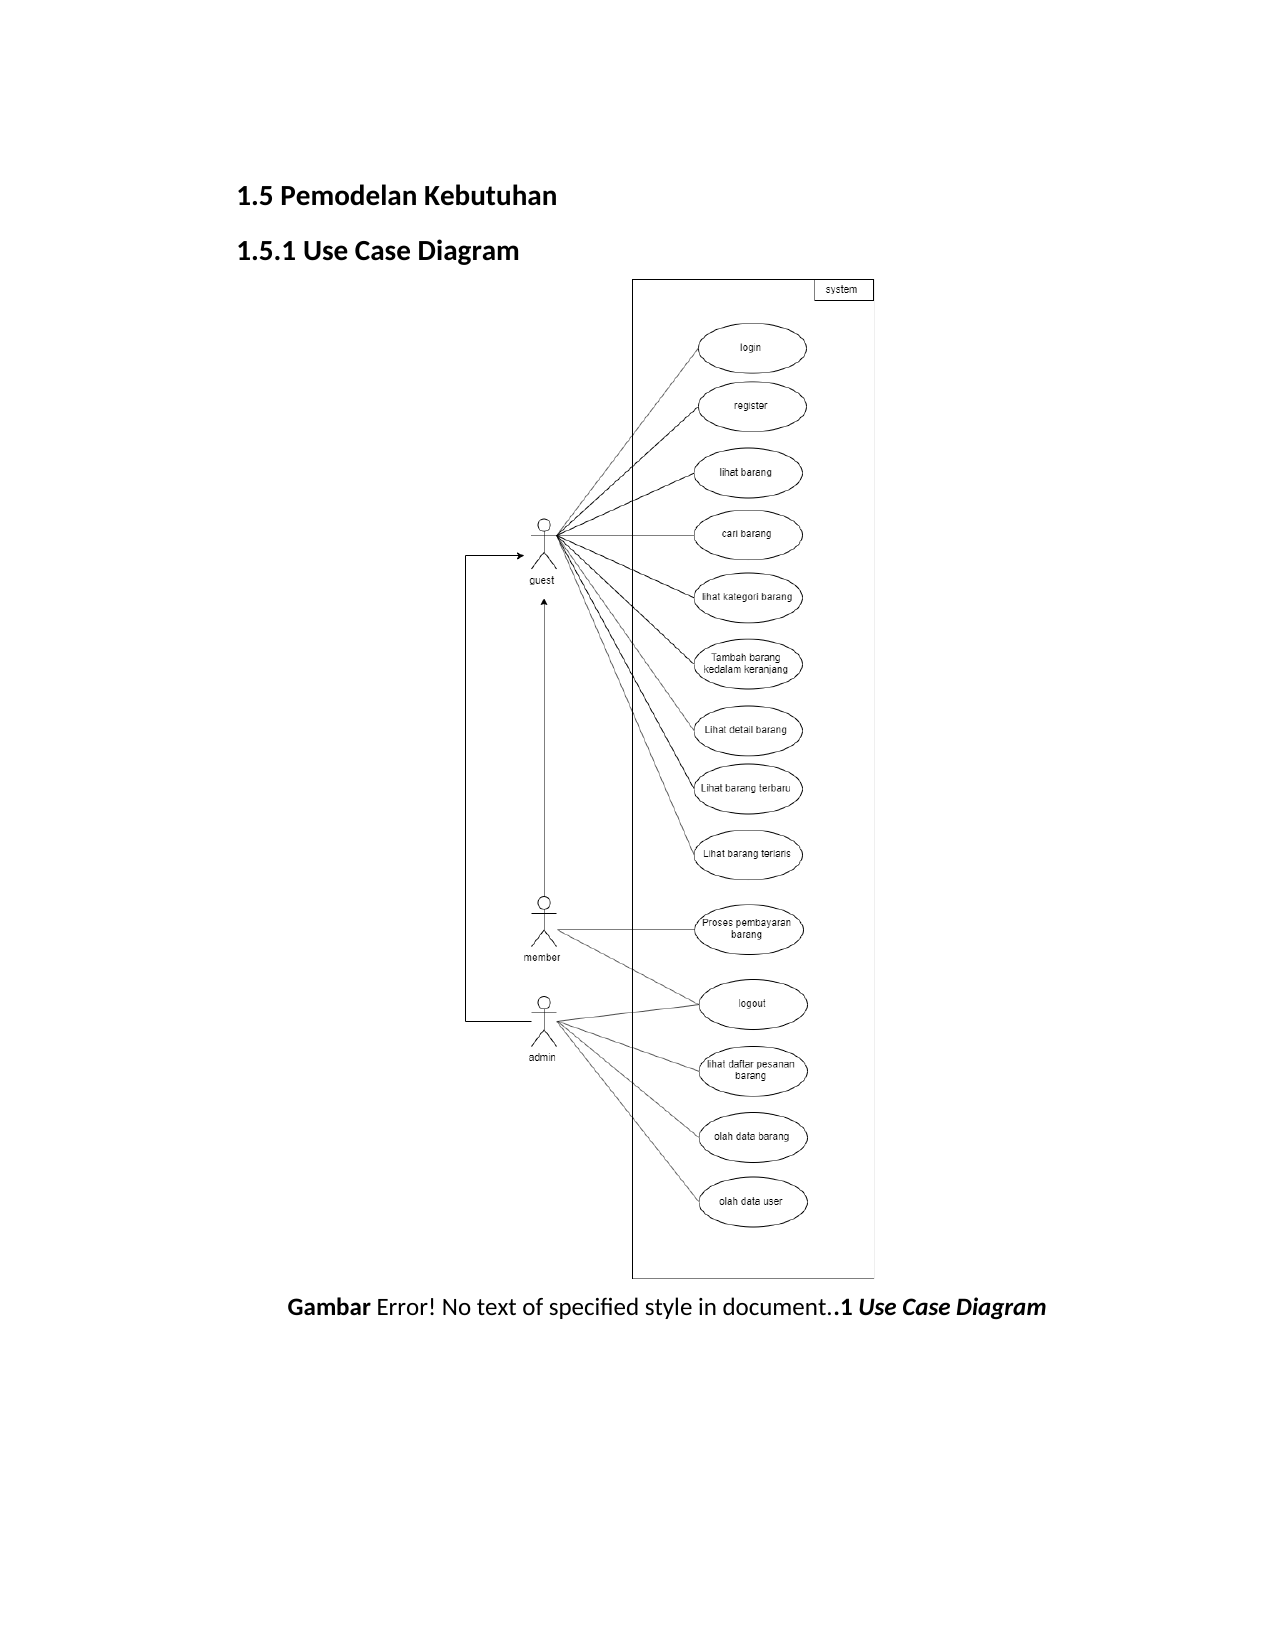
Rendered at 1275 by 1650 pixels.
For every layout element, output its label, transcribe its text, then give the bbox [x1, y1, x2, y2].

text Gambar Error! No text of specified style in document..1 Use Case Diagram [236, 1291, 1098, 1321]
picture [460, 279, 875, 1279]
subtitle Use Case Diagram [236, 232, 1098, 267]
subtitle Pemodelan Kebutuhan [236, 177, 1098, 213]
